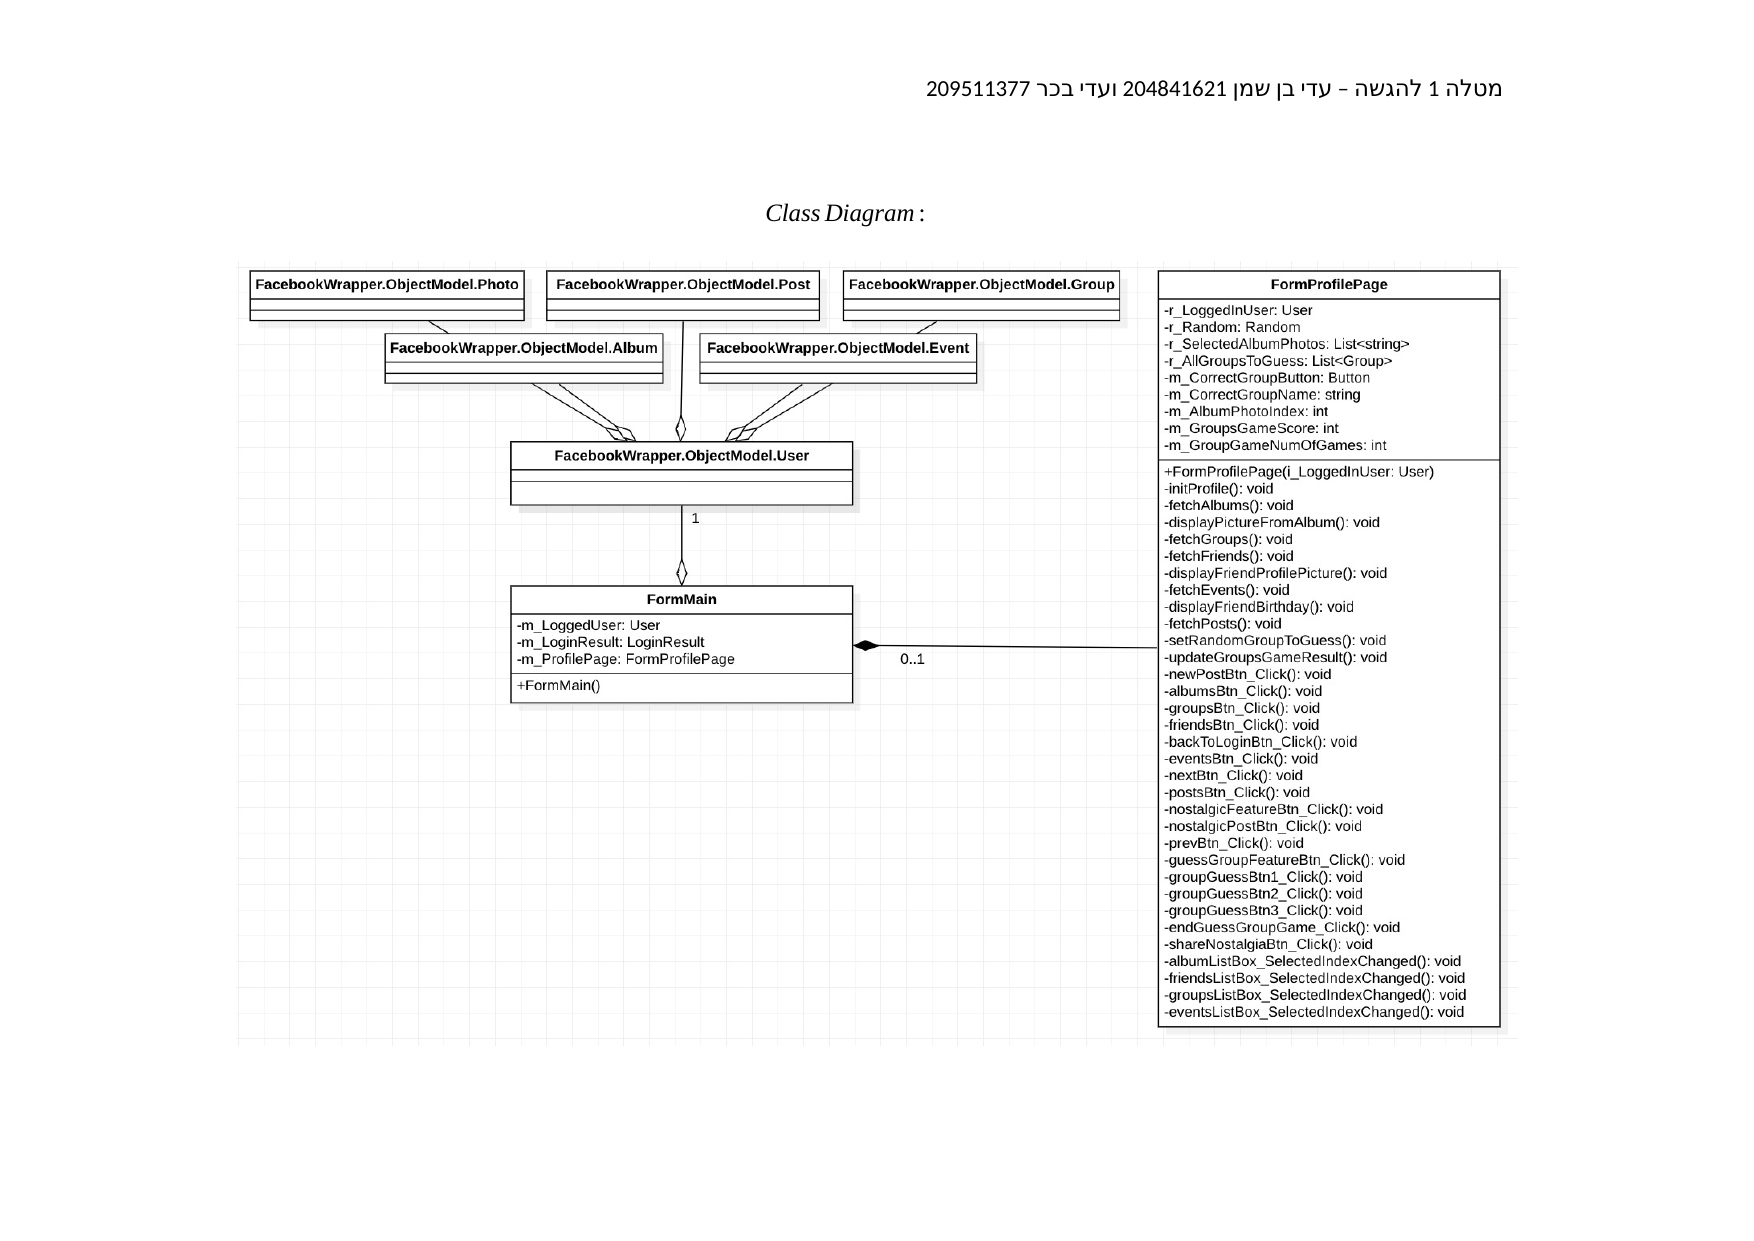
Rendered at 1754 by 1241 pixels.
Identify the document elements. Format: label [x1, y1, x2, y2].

picture [236, 261, 1518, 1046]
